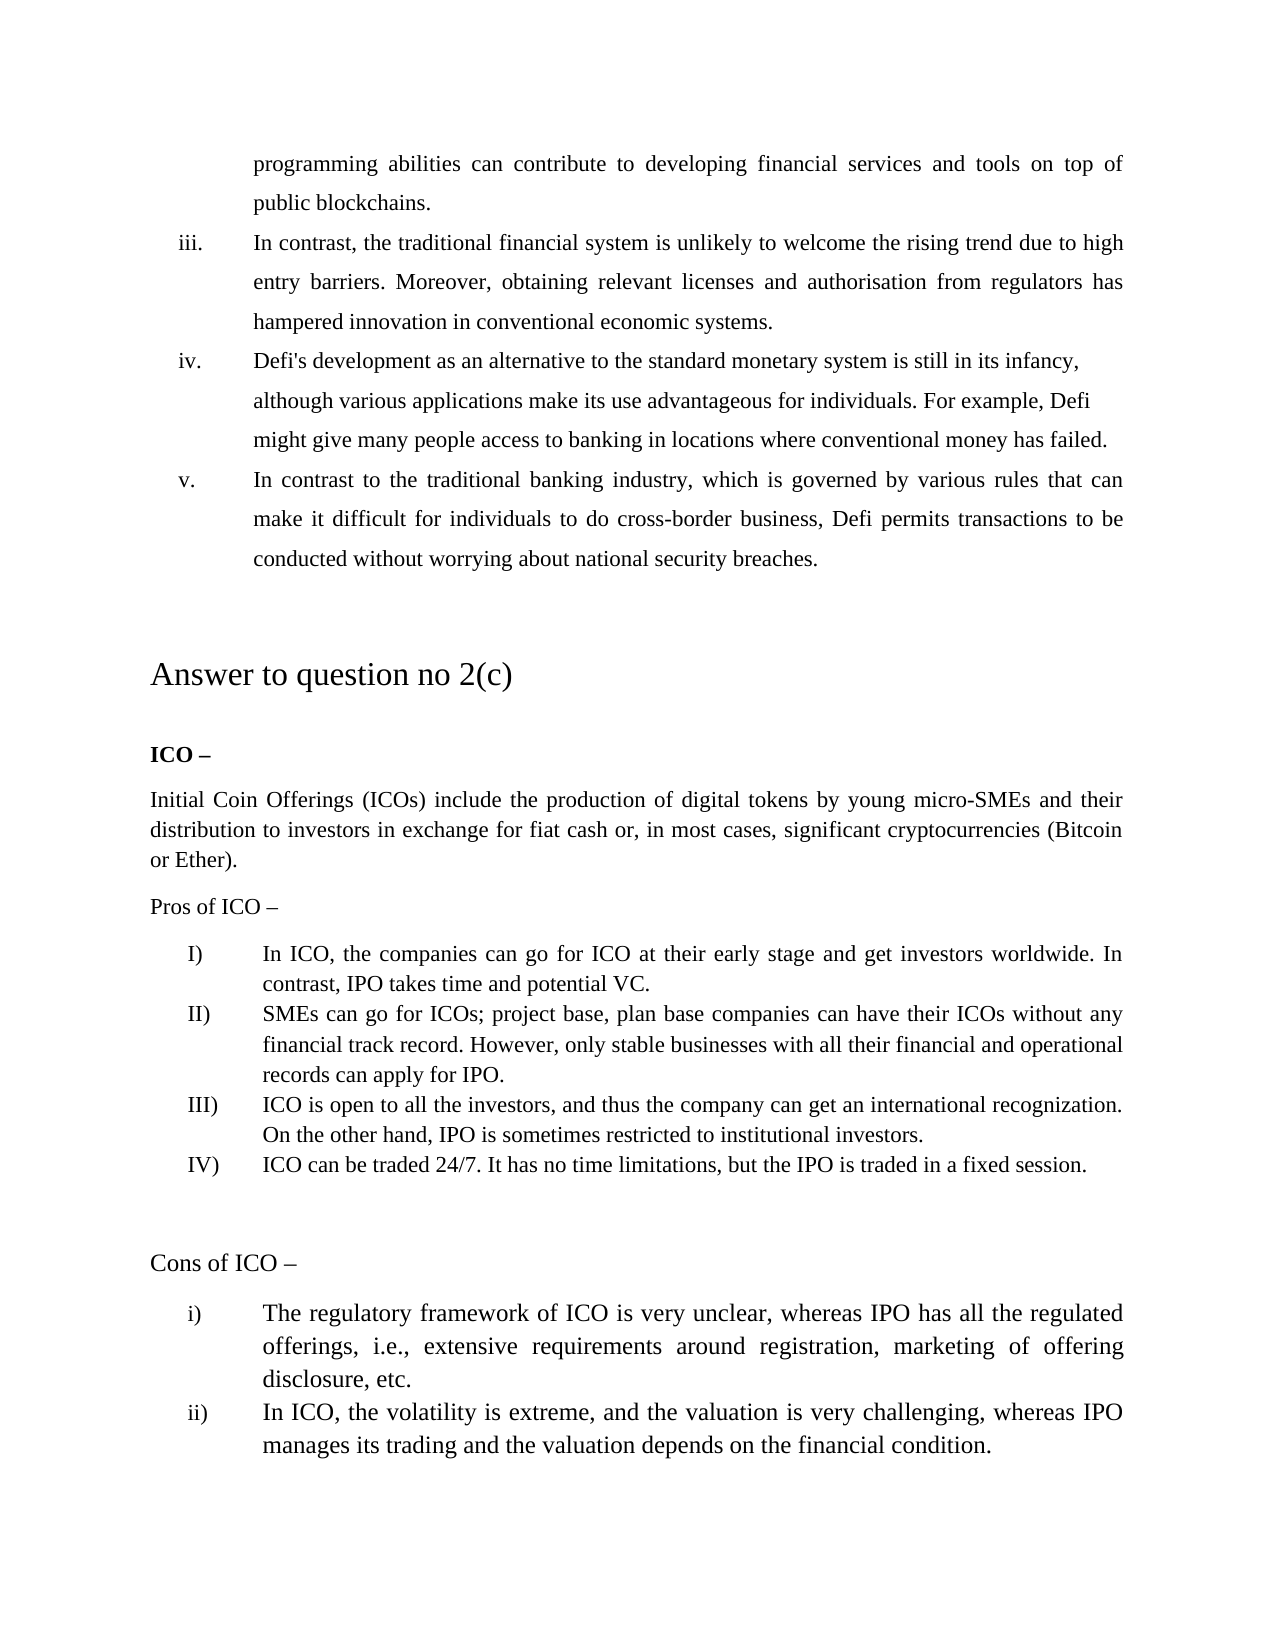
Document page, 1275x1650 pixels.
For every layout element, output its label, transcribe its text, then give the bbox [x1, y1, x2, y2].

subtitle Answer to question no 2(c) [150, 654, 1125, 693]
list ICO is open to all the investors, and thus the company can get an international recognization. On the other hand, IPO is sometimes restricted to institutional investors. [187, 1091, 1125, 1148]
text Initial Coin Offerings (ICOs) include the production of digital tokens by young micro-SMEs and their distribution to investors in exchange for fiat cash or, in most cases, significant cryptocurrencies (Bitcoin or Ether). [150, 786, 1125, 873]
list SMEs can go for ICOs; project base, plan base companies can have their ICOs without any financial track record. However, only stable businesses with all their financial and operational records can apply for IPO. [187, 1001, 1125, 1087]
list In contrast to the traditional banking industry, which is governed by various rules that can make it difficult for individuals to do cross-border business, Defi permits transactions to be conducted without worrying about national security breaches. [178, 466, 1125, 571]
list In contrast, the traditional financial system is unlikely to welcome the rising trend due to high entry barriers. Moreover, obtaining relevant licenses and authorisation from regulators has hampered innovation in conventional economic systems. [178, 229, 1125, 334]
list ICO can be traded 24/7. It has no time limitations, but the IPO is traded in a fixed session. [187, 1152, 1125, 1178]
text Pros of ICO – [150, 893, 1125, 919]
list In ICO, the companies can go for ICO at their early stage and get investors worldwide. In contrast, IPO takes time and potential VC. [187, 940, 1125, 997]
list Defi's development as an alternative to the standard monetary system is still in its infancy, although various applications make its use advantageous for individuals. For example, Defi might give many people access to banking in locations where conventional money has failed. [178, 347, 1125, 453]
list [178, 150, 1125, 216]
list In ICO, the volatility is extreme, and the valuation is very challenging, whereas IPO manages its trading and the valuation depends on the financial condition. [187, 1397, 1125, 1459]
list The regulatory framework of ICO is very unclear, whereas IPO has all the regulated offerings, i.e., extensive requirements around registration, marketing of offering disclosure, etc. [187, 1298, 1125, 1393]
text ICO – [150, 741, 1125, 767]
text Cons of ICO – [150, 1248, 1125, 1277]
